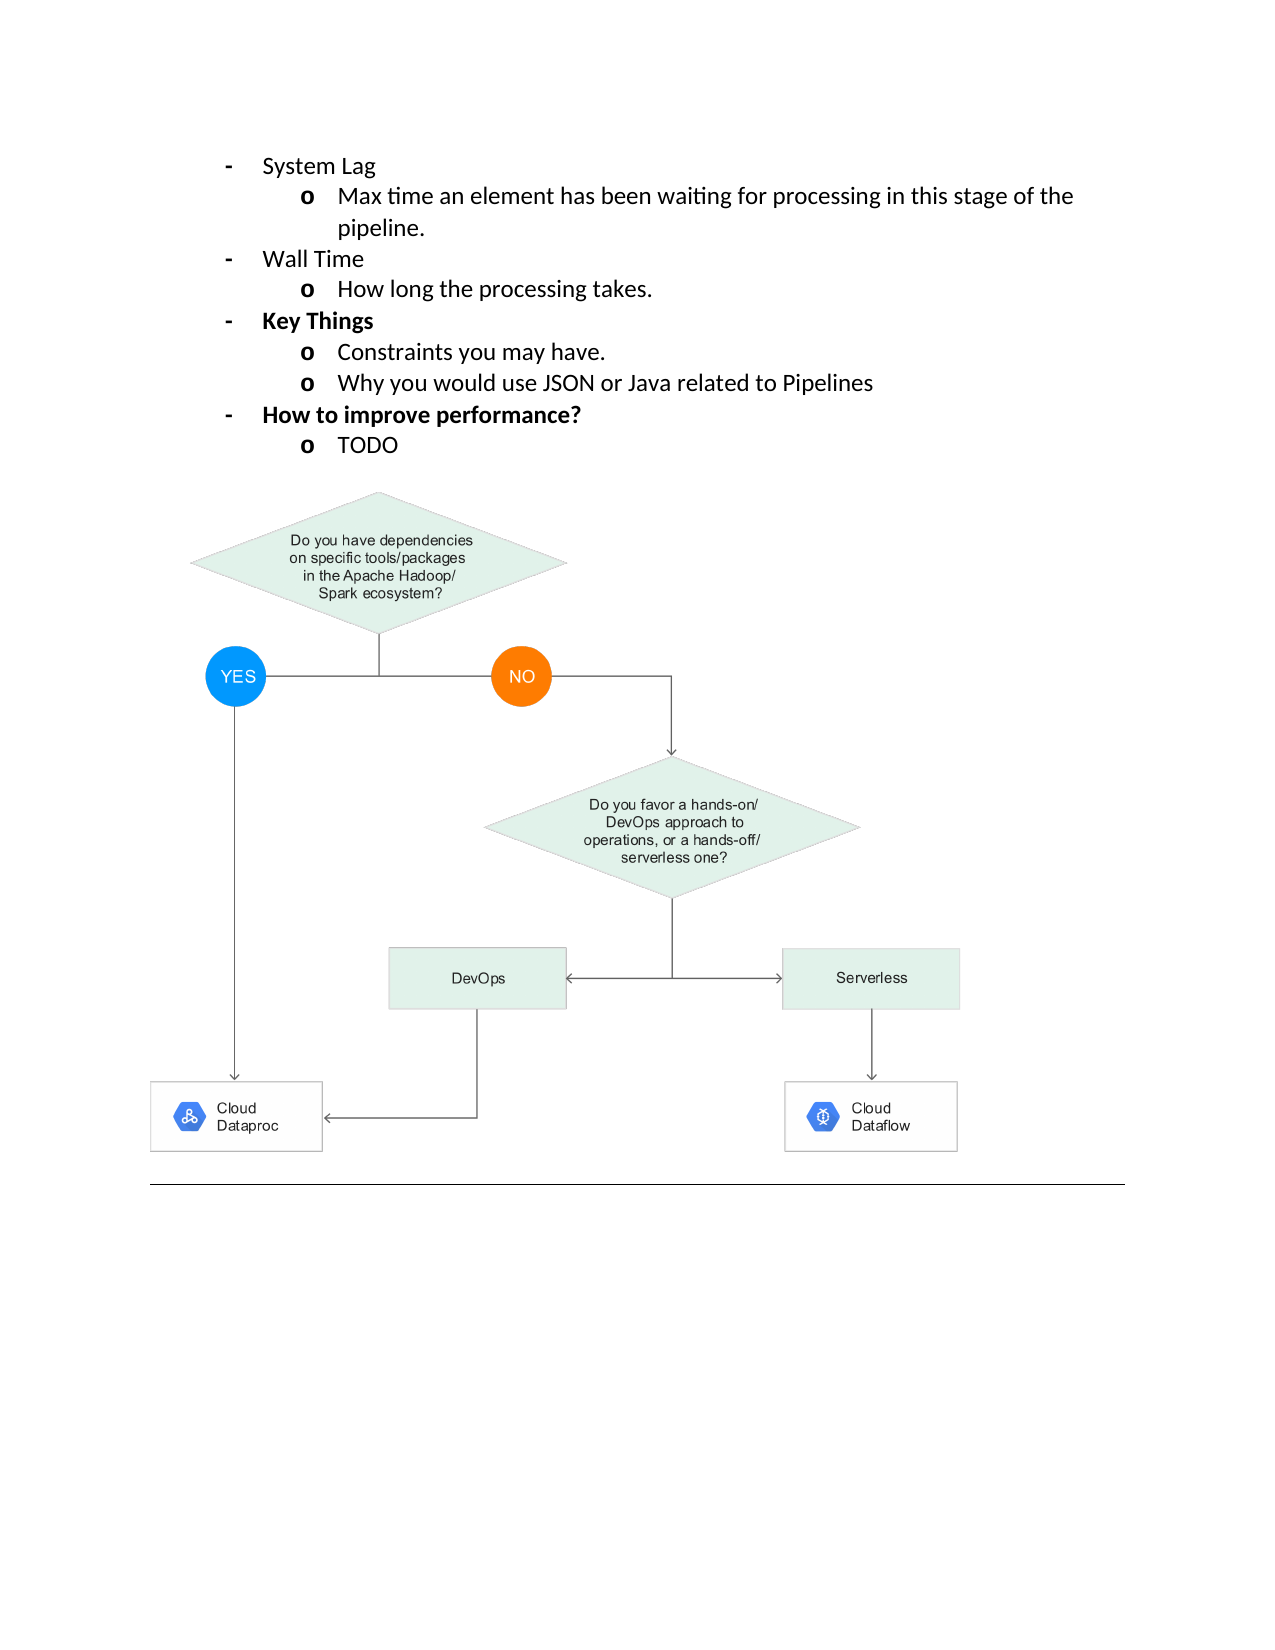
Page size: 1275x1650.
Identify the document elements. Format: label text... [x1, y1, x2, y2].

list System Lag [225, 150, 1125, 181]
list How to improve performance? [225, 399, 1125, 430]
list Key Things [225, 305, 1125, 336]
list How long the processing takes. [300, 273, 1125, 305]
list Max time an element has been waiting for processing in this stage of the pipeline. [300, 181, 1125, 243]
list Why you would use JSON or Java related to Pipelines [300, 367, 1125, 399]
list Wall Time [225, 243, 1125, 273]
list Constraints you may have. [300, 336, 1125, 367]
picture [150, 492, 961, 1152]
list TODO [300, 430, 1125, 461]
